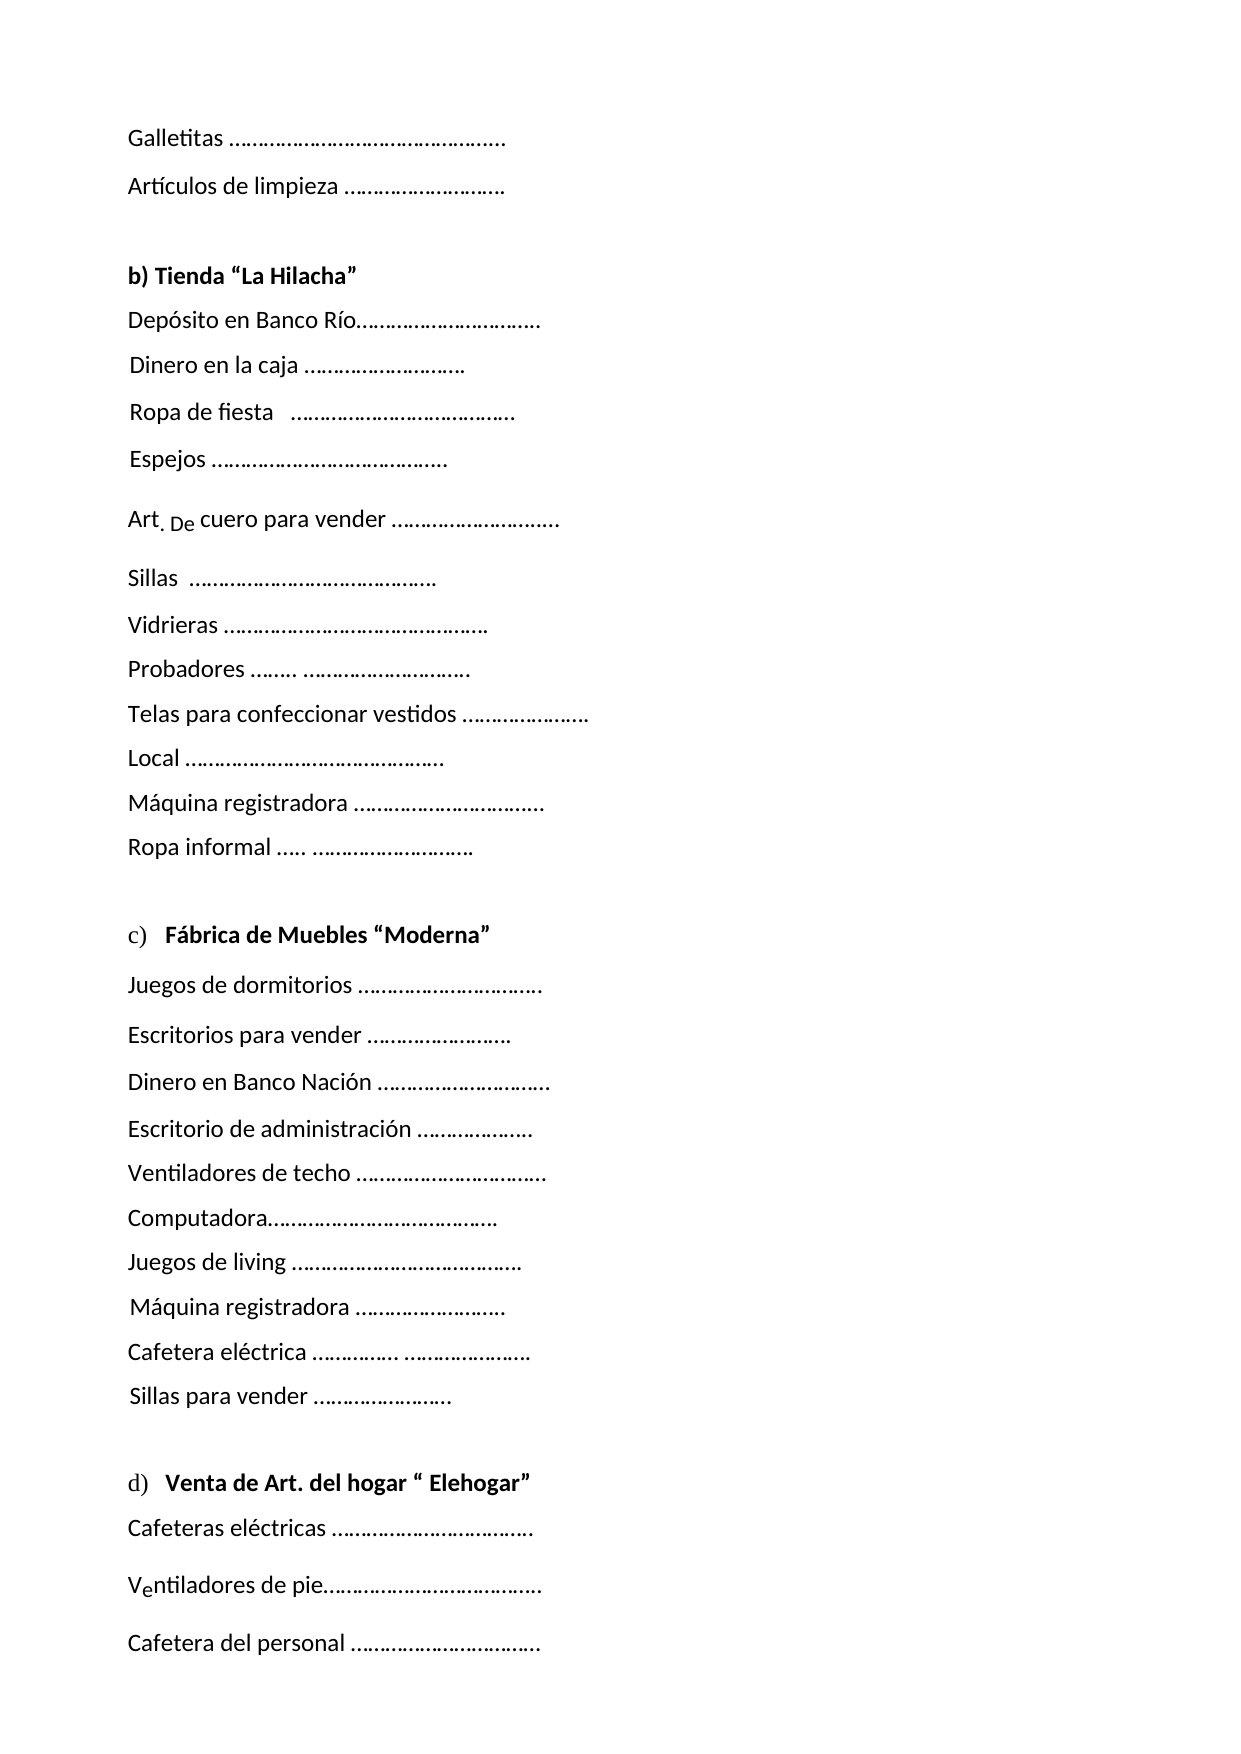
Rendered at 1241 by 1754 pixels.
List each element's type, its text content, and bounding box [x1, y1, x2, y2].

text Artículos de limpieza ………………………. [128, 170, 784, 200]
text Cafeteras eléctricas …………………………….. [128, 1512, 1075, 1542]
text Telas para confeccionar vestidos …………………. [128, 698, 1075, 728]
text Dinero en Banco Nación ………………………… [128, 1066, 709, 1097]
text Espejos ………………………………….. [129, 443, 683, 473]
list Venta de Art. del hogar “ Elehogar” [128, 1467, 880, 1498]
text Probadores …….. ……………………….. [128, 653, 1075, 684]
text Máquina registradora …………………………... [128, 787, 1075, 817]
text Escritorio de administración ……………….. [128, 1113, 775, 1143]
text Sillas ……………………………………. [128, 562, 756, 592]
text Ropa informal ….. ………………………. [128, 831, 1075, 862]
text Galletitas ………………………………………... [128, 122, 784, 152]
text Computadora…………………………………. [128, 1202, 775, 1232]
text Local ……………………………………… [128, 742, 1075, 773]
text Vidrieras ………………………………………. [128, 609, 1075, 639]
text Escritorios para vender ……………………. [128, 1019, 709, 1049]
text Depósito en Banco Río………………………….. [128, 304, 1075, 335]
list Fábrica de Muebles “Moderna” [128, 919, 880, 950]
text Máquina registradora …………………….. [129, 1291, 1069, 1321]
text Cafetera eléctrica …………… …………………. [128, 1336, 1075, 1366]
text Sillas para vender …………………… [129, 1380, 1069, 1411]
text Dinero en la caja ………………………. [129, 349, 683, 379]
text Ropa de fiesta ………………………………… [129, 396, 683, 426]
text Art. De cuero para vender ……………………..… [128, 490, 756, 537]
text Ventiladores de pie……………………………….. [128, 1556, 787, 1603]
text Cafetera del personal …………………………… [128, 1627, 787, 1658]
text b) Tienda “La Hilacha” [128, 260, 1075, 291]
text Juegos de living …………………………………. [128, 1246, 1075, 1277]
text Ventiladores de techo …………………………… [128, 1157, 775, 1188]
text Juegos de dormitorios ………………………….. [128, 969, 880, 1000]
